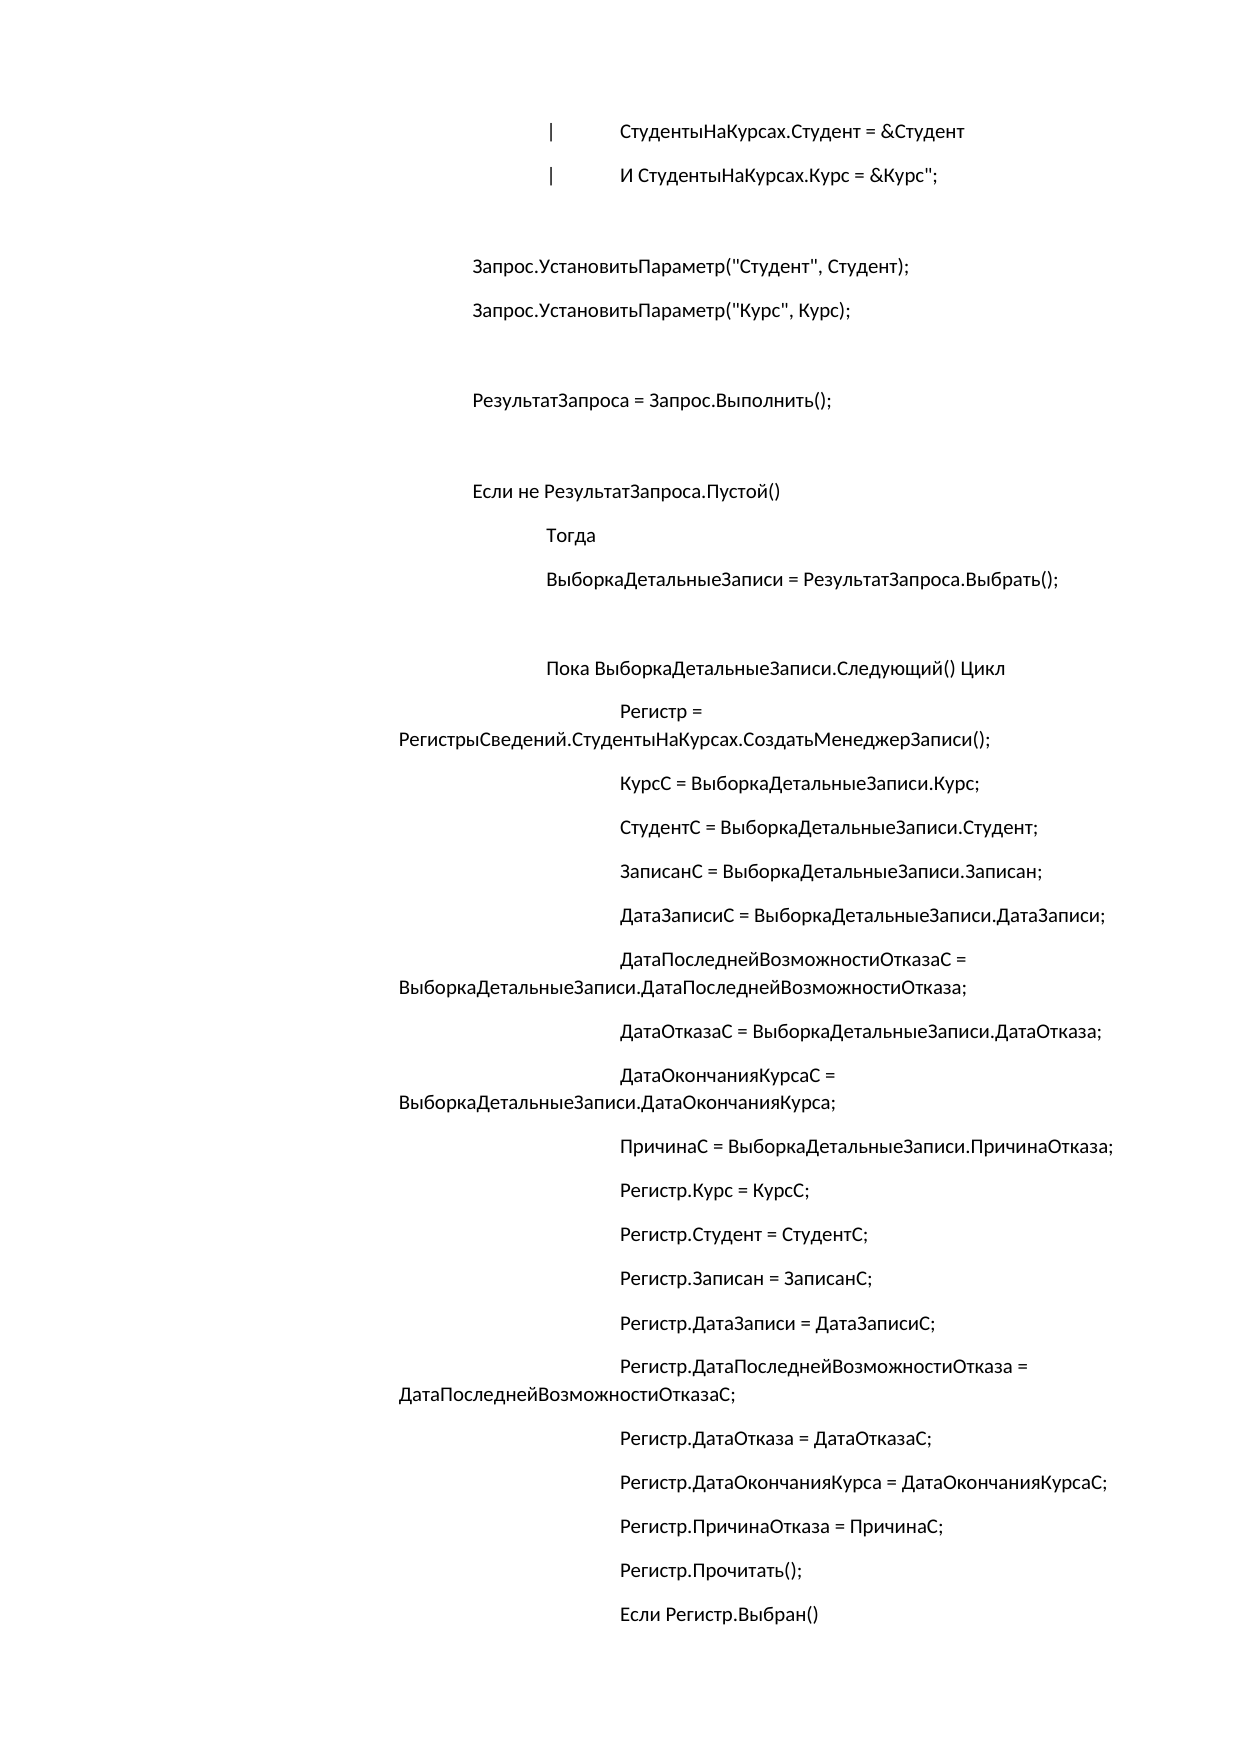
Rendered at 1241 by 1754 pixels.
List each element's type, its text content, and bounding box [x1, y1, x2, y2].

text Регистр.ДатаОтказа = ДатаОтказаС; [398, 1425, 1152, 1451]
text ЗаписанС = ВыборкаДетальныеЗаписи.Записан; [398, 858, 1152, 884]
text Если Регистр.Выбран() [398, 1601, 1152, 1627]
text Регистр.Прочитать(); [398, 1557, 1152, 1583]
text Запрос.УстановитьПараметр("Студент", Студент); [398, 253, 1152, 278]
text КурсС = ВыборкаДетальныеЗаписи.Курс; [398, 770, 1152, 796]
text ДатаЗаписиС = ВыборкаДетальныеЗаписи.ДатаЗаписи; [398, 902, 1152, 928]
text Регистр.ДатаОкончанияКурса = ДатаОкончанияКурсаС; [398, 1469, 1152, 1495]
text Регистр.Записан = ЗаписанС; [398, 1266, 1152, 1291]
text ВыборкаДетальныеЗаписи = РезультатЗапроса.Выбрать(); [398, 567, 1152, 592]
text | СтудентыНаКурсах.Студент = &Студент [398, 118, 1152, 143]
text СтудентС = ВыборкаДетальныеЗаписи.Студент; [398, 814, 1152, 840]
text Тогда [398, 522, 1152, 548]
text Регистр.ПричинаОтказа = ПричинаС; [398, 1513, 1152, 1539]
text Регистр.ДатаЗаписи = ДатаЗаписиС; [398, 1310, 1152, 1335]
text Регистр.Курс = КурсС; [398, 1177, 1152, 1203]
text Регистр = РегистрыСведений.СтудентыНаКурсах.СоздатьМенеджерЗаписи(); [398, 699, 1152, 752]
text ДатаОкончанияКурсаС = ВыборкаДетальныеЗаписи.ДатаОкончанияКурса; [398, 1062, 1152, 1115]
text Если не РезультатЗапроса.Пустой() [398, 478, 1152, 504]
text ДатаОтказаС = ВыборкаДетальныеЗаписи.ДатаОтказа; [398, 1018, 1152, 1043]
text Запрос.УстановитьПараметр("Курс", Курс); [398, 297, 1152, 322]
text Регистр.Студент = СтудентС; [398, 1222, 1152, 1247]
text ПричинаС = ВыборкаДетальныеЗаписи.ПричинаОтказа; [398, 1133, 1152, 1159]
text | И СтудентыНаКурсах.Курс = &Курс"; [398, 162, 1152, 188]
text РезультатЗапроса = Запрос.Выполнить(); [398, 388, 1152, 413]
text ДатаПоследнейВозможностиОтказаС = ВыборкаДетальныеЗаписи.ДатаПоследнейВозможностиОтказа; [398, 946, 1152, 999]
text Регистр.ДатаПоследнейВозможностиОтказа = ДатаПоследнейВозможностиОтказаС; [398, 1354, 1152, 1407]
text Пока ВыборкаДетальныеЗаписи.Следующий() Цикл [398, 655, 1152, 680]
